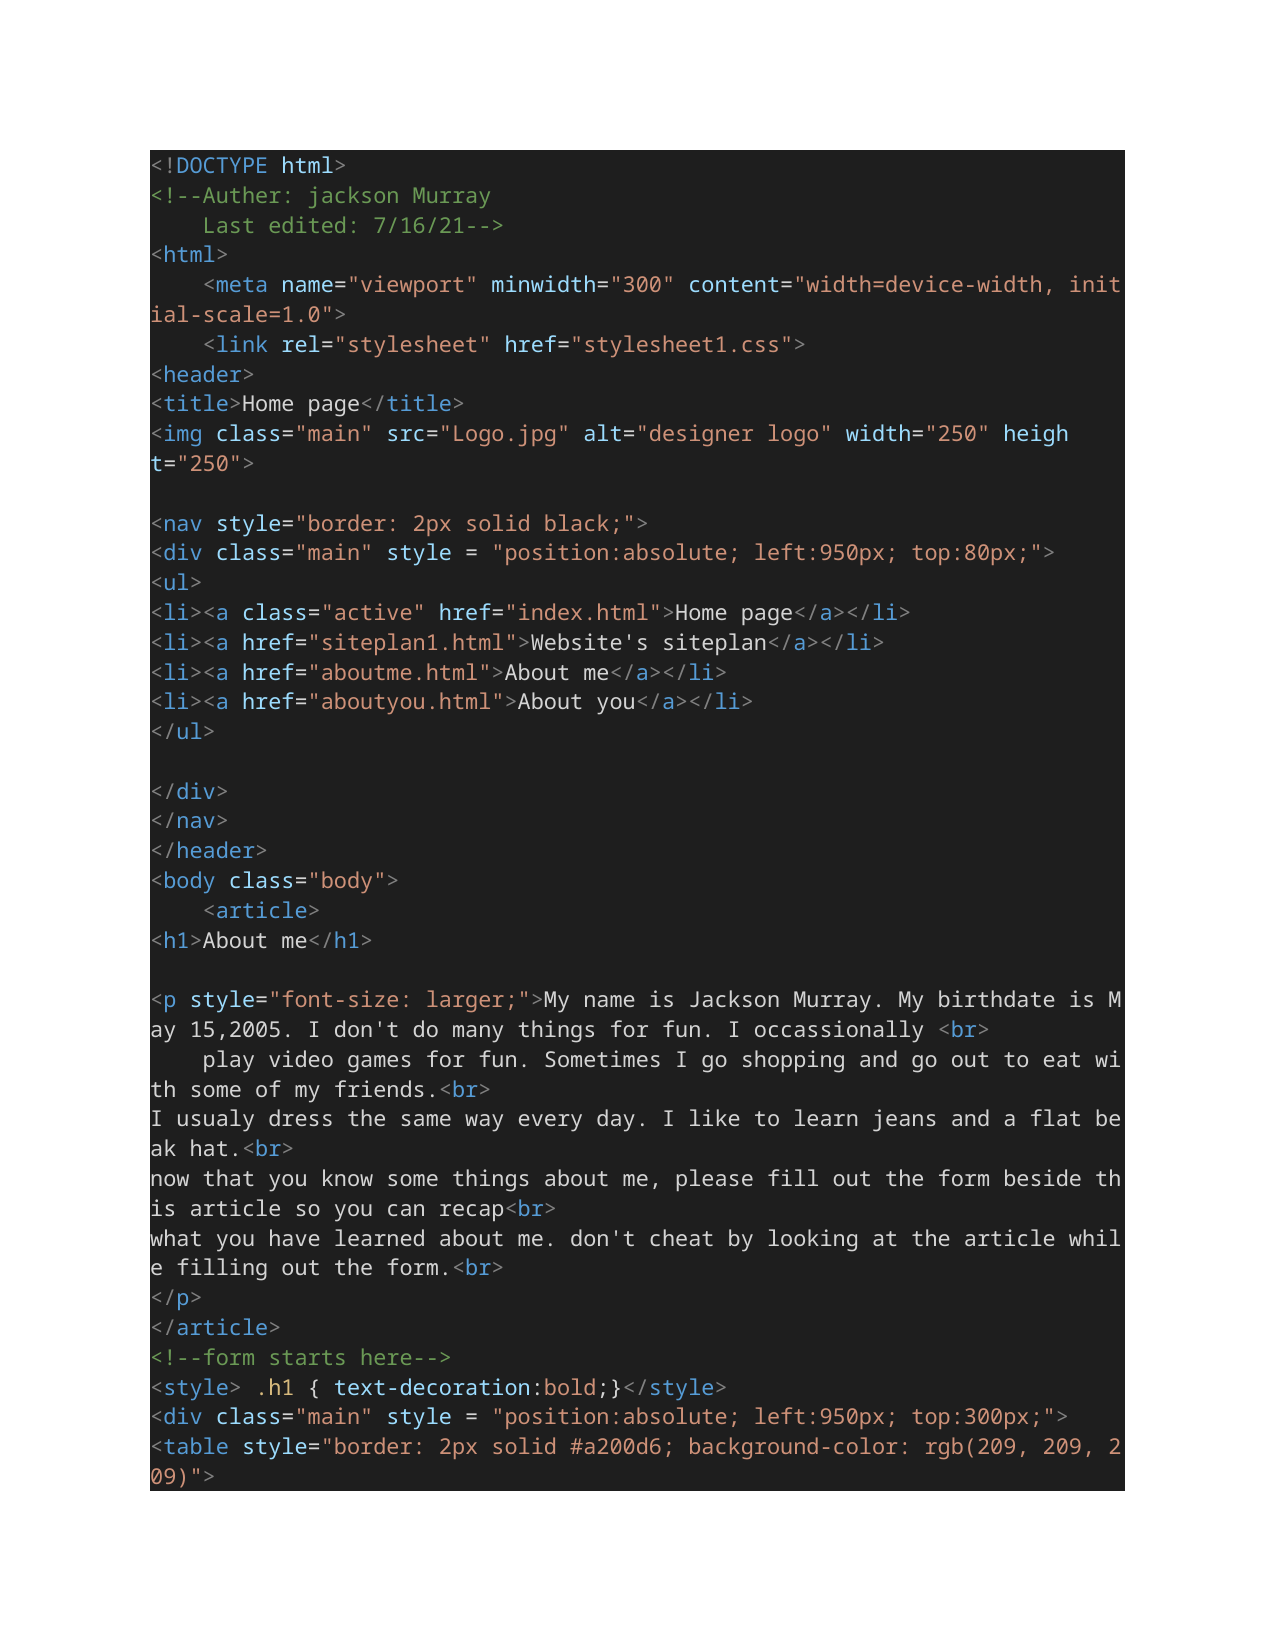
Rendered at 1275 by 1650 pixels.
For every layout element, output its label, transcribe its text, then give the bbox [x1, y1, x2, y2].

text <li><a href="siteplan1.html">Website's siteplan</a></li> [150, 627, 1125, 656]
text <div class="main" style = "position:absolute; left:950px; top:80px;"> [150, 537, 1125, 567]
text <style> .h1 { text-decoration:bold;}</style> [150, 1371, 1125, 1401]
text <!--Auther: jackson Murray [150, 180, 1125, 209]
text <div class="main" style = "position:absolute; left:950px; top:300px;"> [150, 1401, 1125, 1431]
text </ul> [150, 716, 1125, 746]
text <p style="font-size: larger;">My name is Jackson Murray. My birthdate is May 15,2005. I don't do many things for fun. I occassionally <br> [150, 984, 1125, 1044]
text </div> [150, 776, 1125, 805]
text </header> [150, 835, 1125, 865]
text <link rel="stylesheet" href="stylesheet1.css"> [150, 329, 1125, 358]
text <header> [150, 358, 1125, 388]
text </article> [150, 1312, 1125, 1342]
text <!--form starts here--> [150, 1342, 1125, 1371]
text <li><a class="active" href="index.html">Home page</a></li> [150, 597, 1125, 627]
text <table style="border: 2px solid #a200d6; background-color: rgb(209, 209, 209)"> [150, 1431, 1125, 1491]
text <nav style="border: 2px solid black;"> [150, 507, 1125, 537]
text <!DOCTYPE html> [150, 150, 1125, 180]
text </nav> [150, 805, 1125, 835]
text <html> [150, 239, 1125, 269]
text <h1>About me</h1> [150, 924, 1125, 954]
text <body class="body"> [150, 865, 1125, 895]
text <img class="main" src="Logo.jpg" alt="designer logo" width="250" height="250"> [150, 418, 1125, 478]
text </p> [150, 1282, 1125, 1312]
text play video games for fun. Sometimes I go shopping and go out to eat with some of my friends.<br> [150, 1044, 1125, 1103]
text I usualy dress the same way every day. I like to learn jeans and a flat beak hat.<br> [150, 1103, 1125, 1163]
text <li><a href="aboutyou.html">About you</a></li> [150, 686, 1125, 716]
text <meta name="viewport" minwidth="300" content="width=device-width, initial-scale=1.0"> [150, 269, 1125, 329]
text <title>Home page</title> [150, 388, 1125, 418]
text what you have learned about me. don't cheat by looking at the article while filling out the form.<br> [150, 1222, 1125, 1282]
text now that you know some things about me, please fill out the form beside this article so you can recap<br> [150, 1163, 1125, 1222]
text <li><a href="aboutme.html">About me</a></li> [150, 656, 1125, 686]
text Last edited: 7/16/21--> [150, 209, 1125, 239]
text <ul> [150, 567, 1125, 597]
text <article> [150, 895, 1125, 924]
